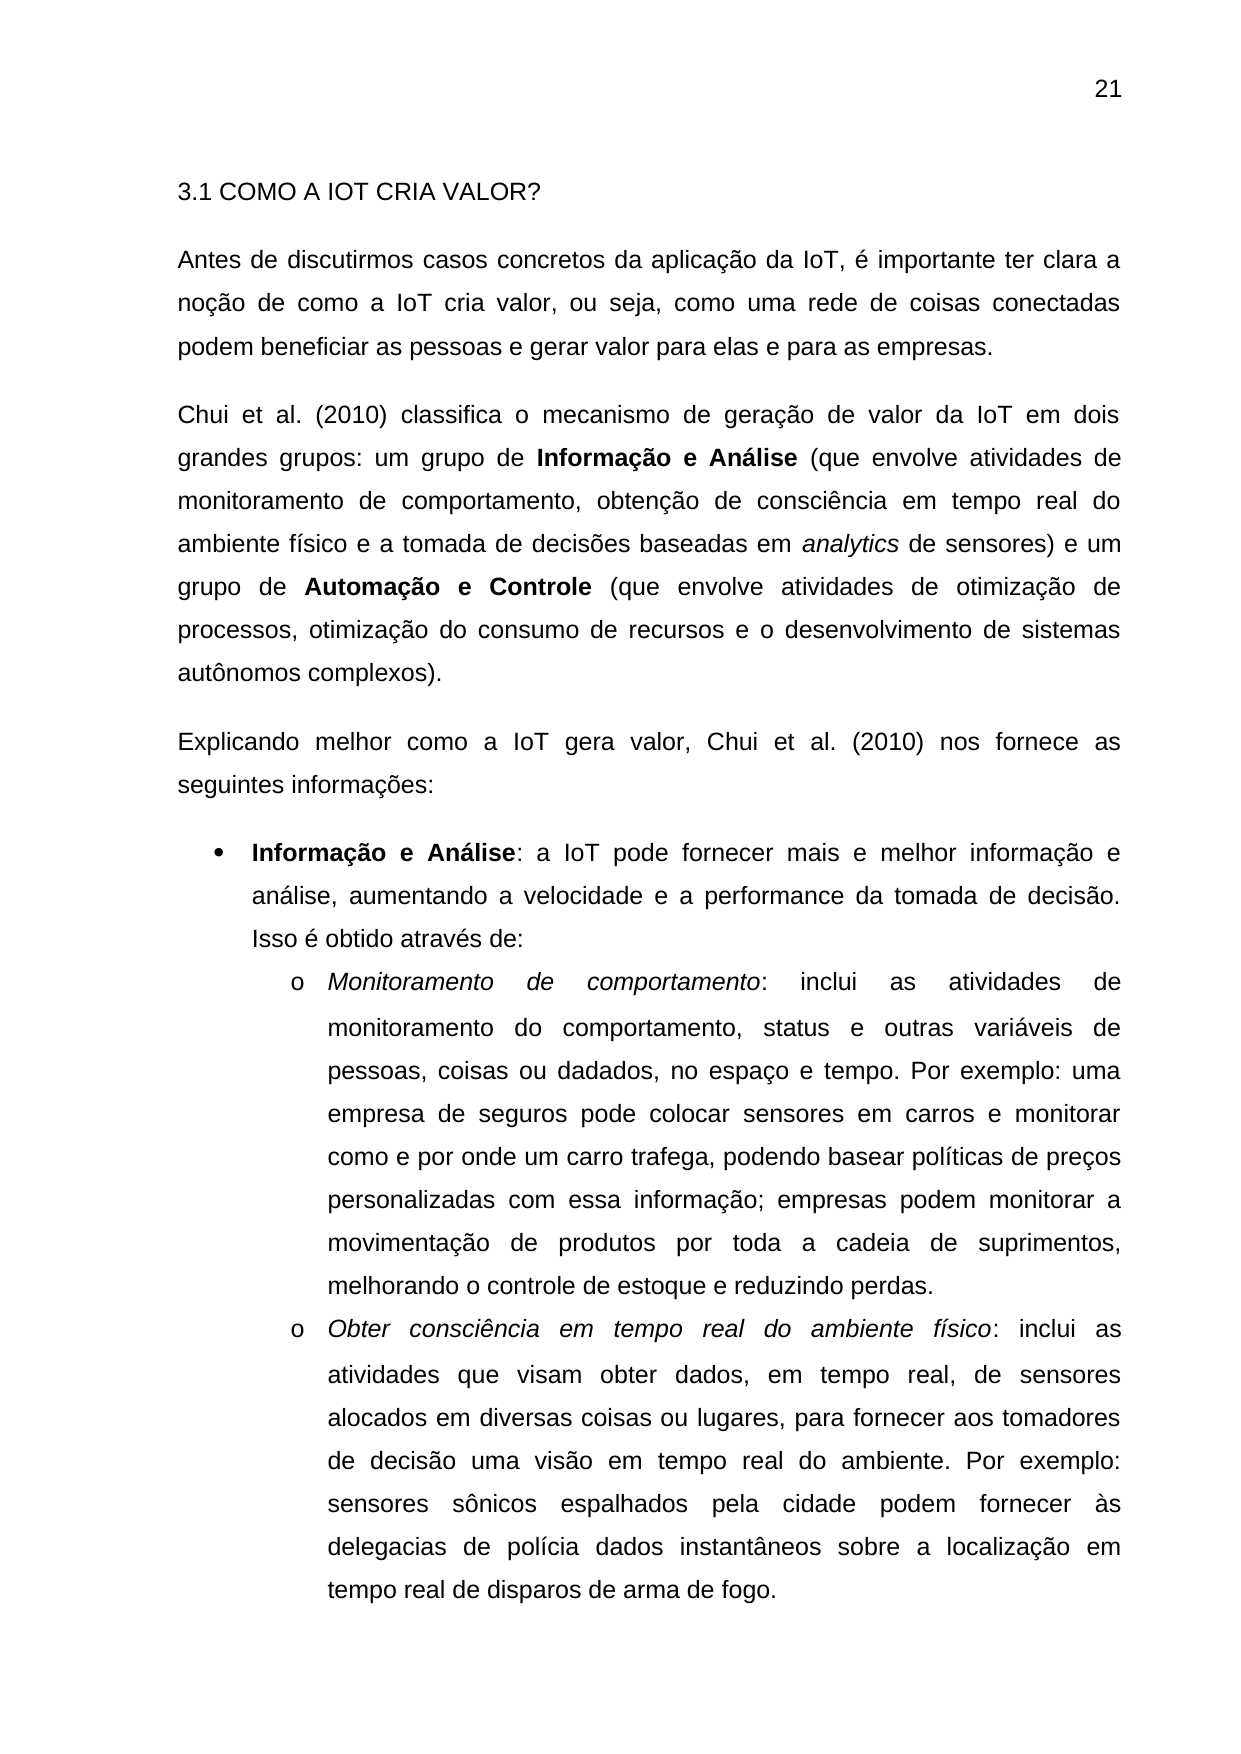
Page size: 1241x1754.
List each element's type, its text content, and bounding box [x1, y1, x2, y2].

text Explicando melhor como a IoT gera valor, Chui et al. (2010) nos fornece as seguintes informações: [177, 727, 1122, 798]
list Monitoramento de comportamento: inclui as atividades de monitoramento do comportamento, status e outras variáveis de pessoas, coisas ou dadados, no espaço e tempo. Por exemplo: uma empresa de seguros pode colocar sensores em carros e monitorar como e por onde um carro trafega, podendo basear políticas de preços personalizadas com essa informação; empresas podem monitorar a movimentação de produtos por toda a cadeia de suprimentos, melhorando o controle de estoque e reduzindo perdas. [290, 967, 1122, 1300]
text Como a IoT cria valor? [177, 177, 1122, 206]
text Antes de discutirmos casos concretos da aplicação da IoT, é importante ter clara a noção de como a IoT cria valor, ou seja, como uma rede de coisas conectadas podem beneficiar as pessoas e gerar valor para elas e para as empresas. [177, 245, 1122, 360]
list Obter consciência em tempo real do ambiente físico: inclui as atividades que visam obter dados, em tempo real, de sensores alocados em diversas coisas ou lugares, para fornecer aos tomadores de decisão uma visão em tempo real do ambiente. Por exemplo: sensores sônicos espalhados pela cidade podem fornecer às delegacias de polícia dados instantâneos sobre a localização em tempo real de disparos de arma de fogo. [290, 1314, 1122, 1604]
text Chui et al. (2010) classifica o mecanismo de geração de valor da IoT em dois grandes grupos: um grupo de Informação e Análise (que envolve atividades de monitoramento de comportamento, obtenção de consciência em tempo real do ambiente físico e a tomada de decisões baseadas em analytics de sensores) e um grupo de Automação e Controle (que envolve atividades de otimização de processos, otimização do consumo de recursos e o desenvolvimento de sistemas autônomos complexos). [177, 400, 1122, 687]
list Informação e Análise: a IoT pode fornecer mais e melhor informação e análise, aumentando a velocidade e a performance da tomada de decisão. Isso é obtido através de: [214, 838, 1122, 953]
